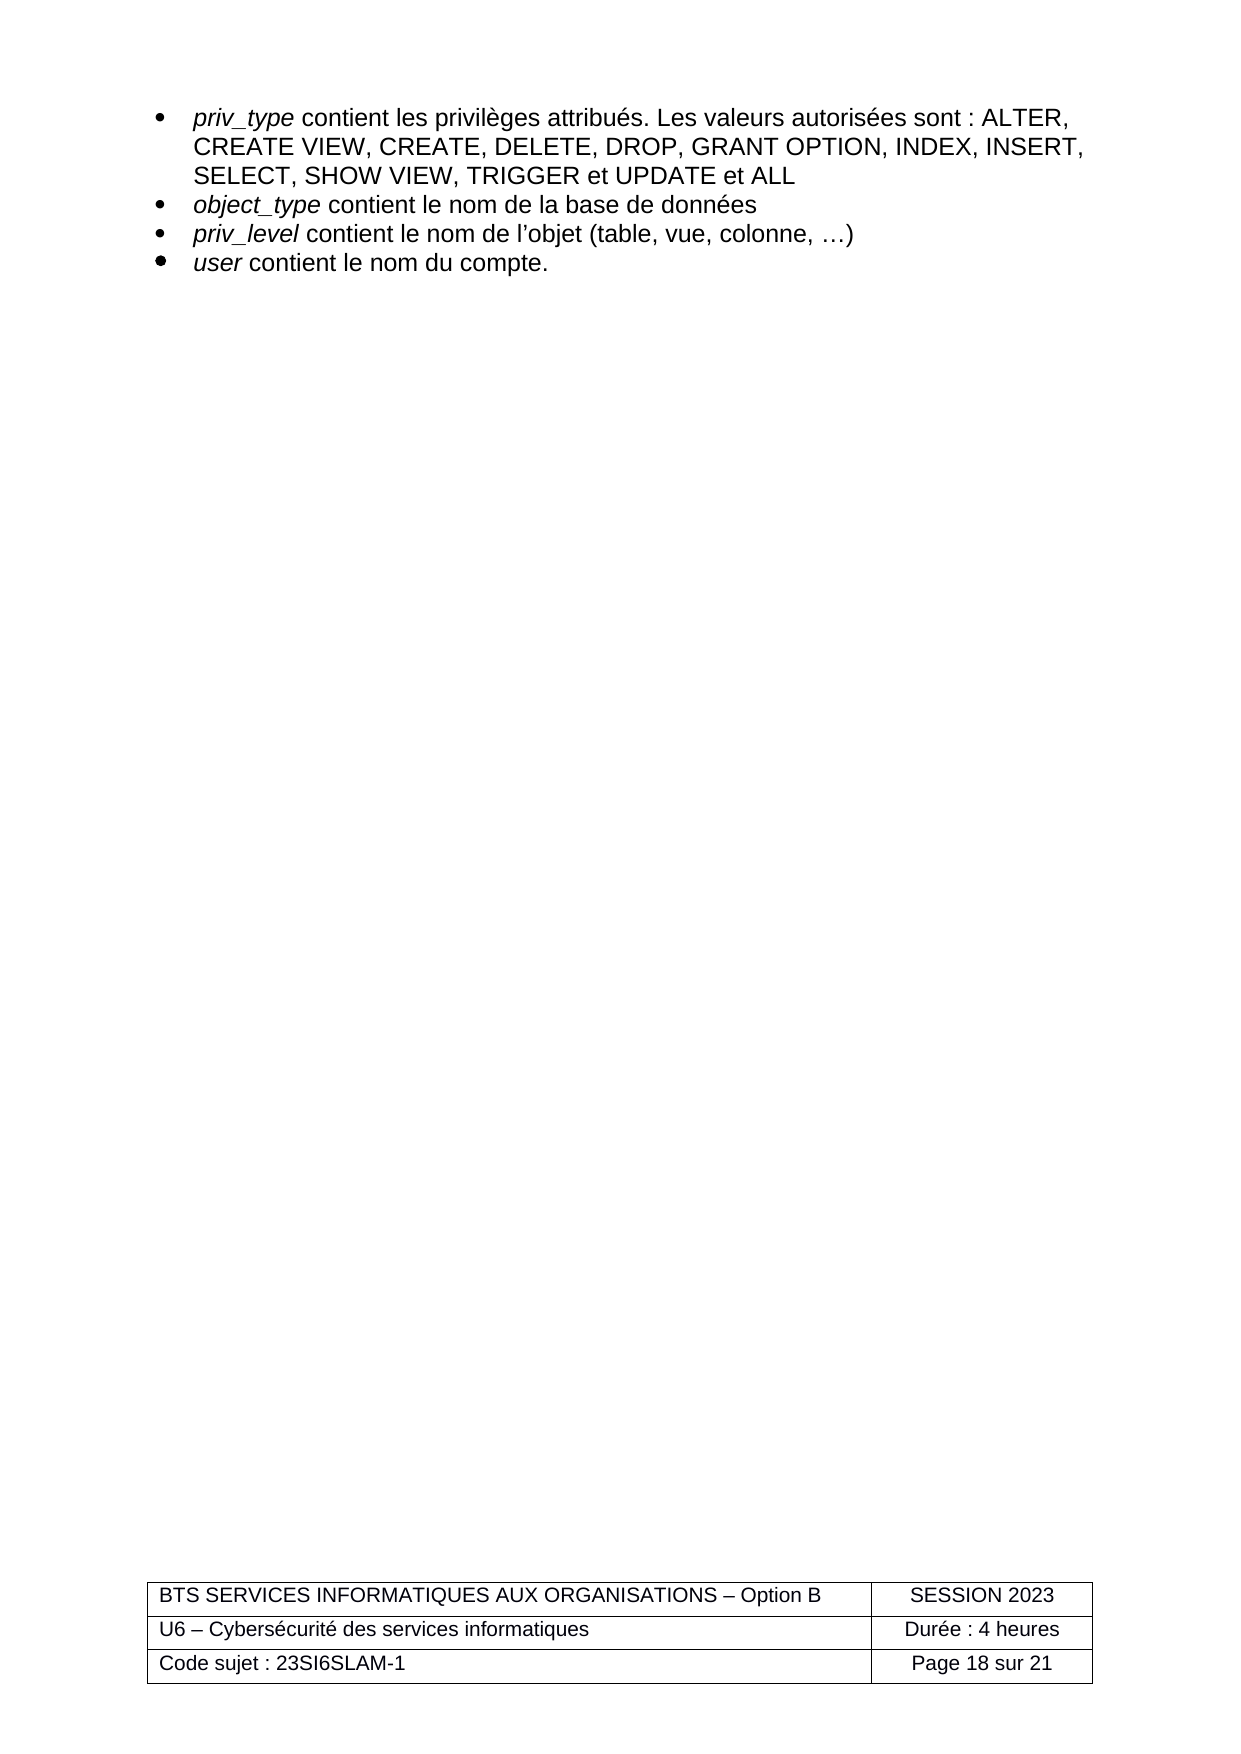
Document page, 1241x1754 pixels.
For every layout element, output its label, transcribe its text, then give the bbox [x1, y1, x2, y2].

list priv_type contient les privilèges attribués. Les valeurs autorisées sont : ALTER, CREATE VIEW, CREATE, DELETE, DROP, GRANT OPTION, INDEX, INSERT, SELECT, SHOW VIEW, TRIGGER et UPDATE et ALL [156, 103, 1122, 190]
list priv_level contient le nom de l’objet (table, vue, colonne, …) [156, 219, 1122, 247]
list user contient le nom du compte. [156, 247, 1122, 277]
list object_type contient le nom de la base de données [156, 190, 1122, 219]
